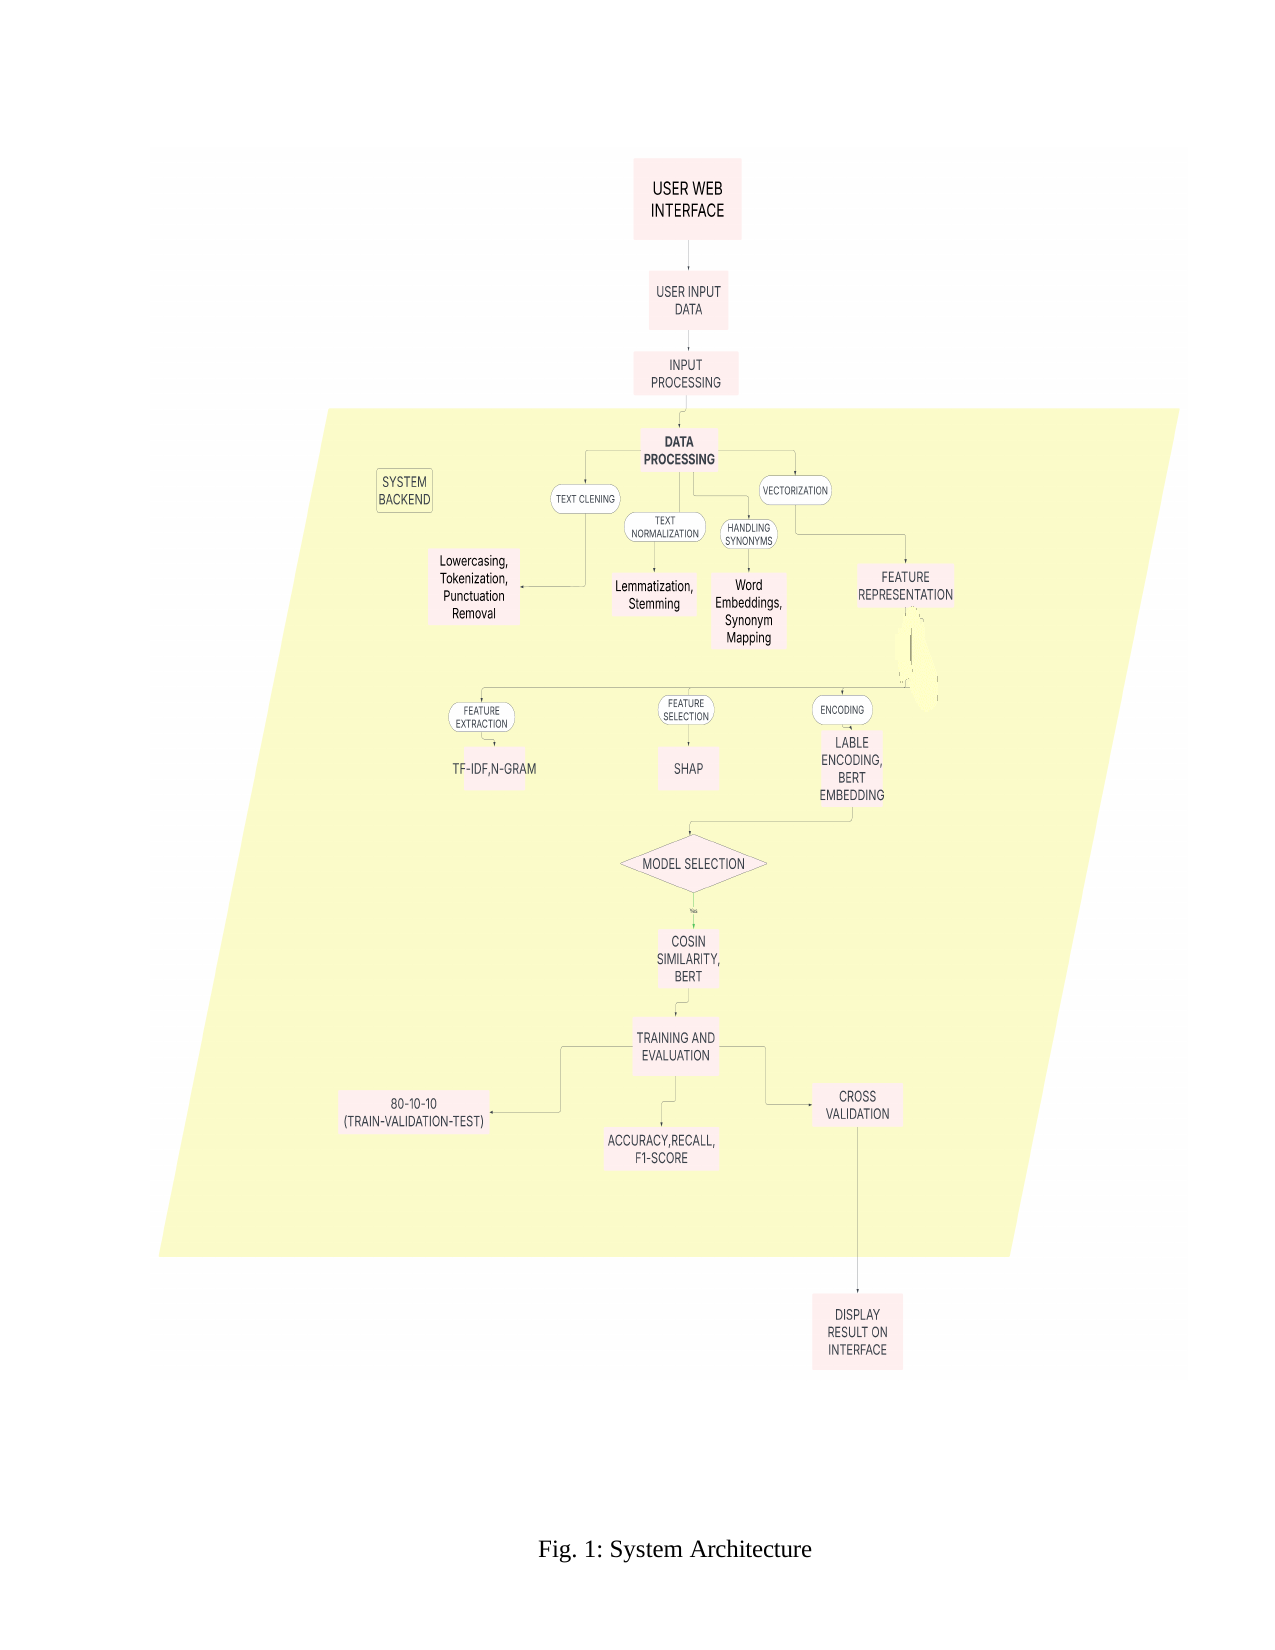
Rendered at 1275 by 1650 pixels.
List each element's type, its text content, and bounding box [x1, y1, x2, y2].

text Fig. 1: System Architecture [150, 1534, 1125, 1563]
picture [150, 147, 1188, 1381]
